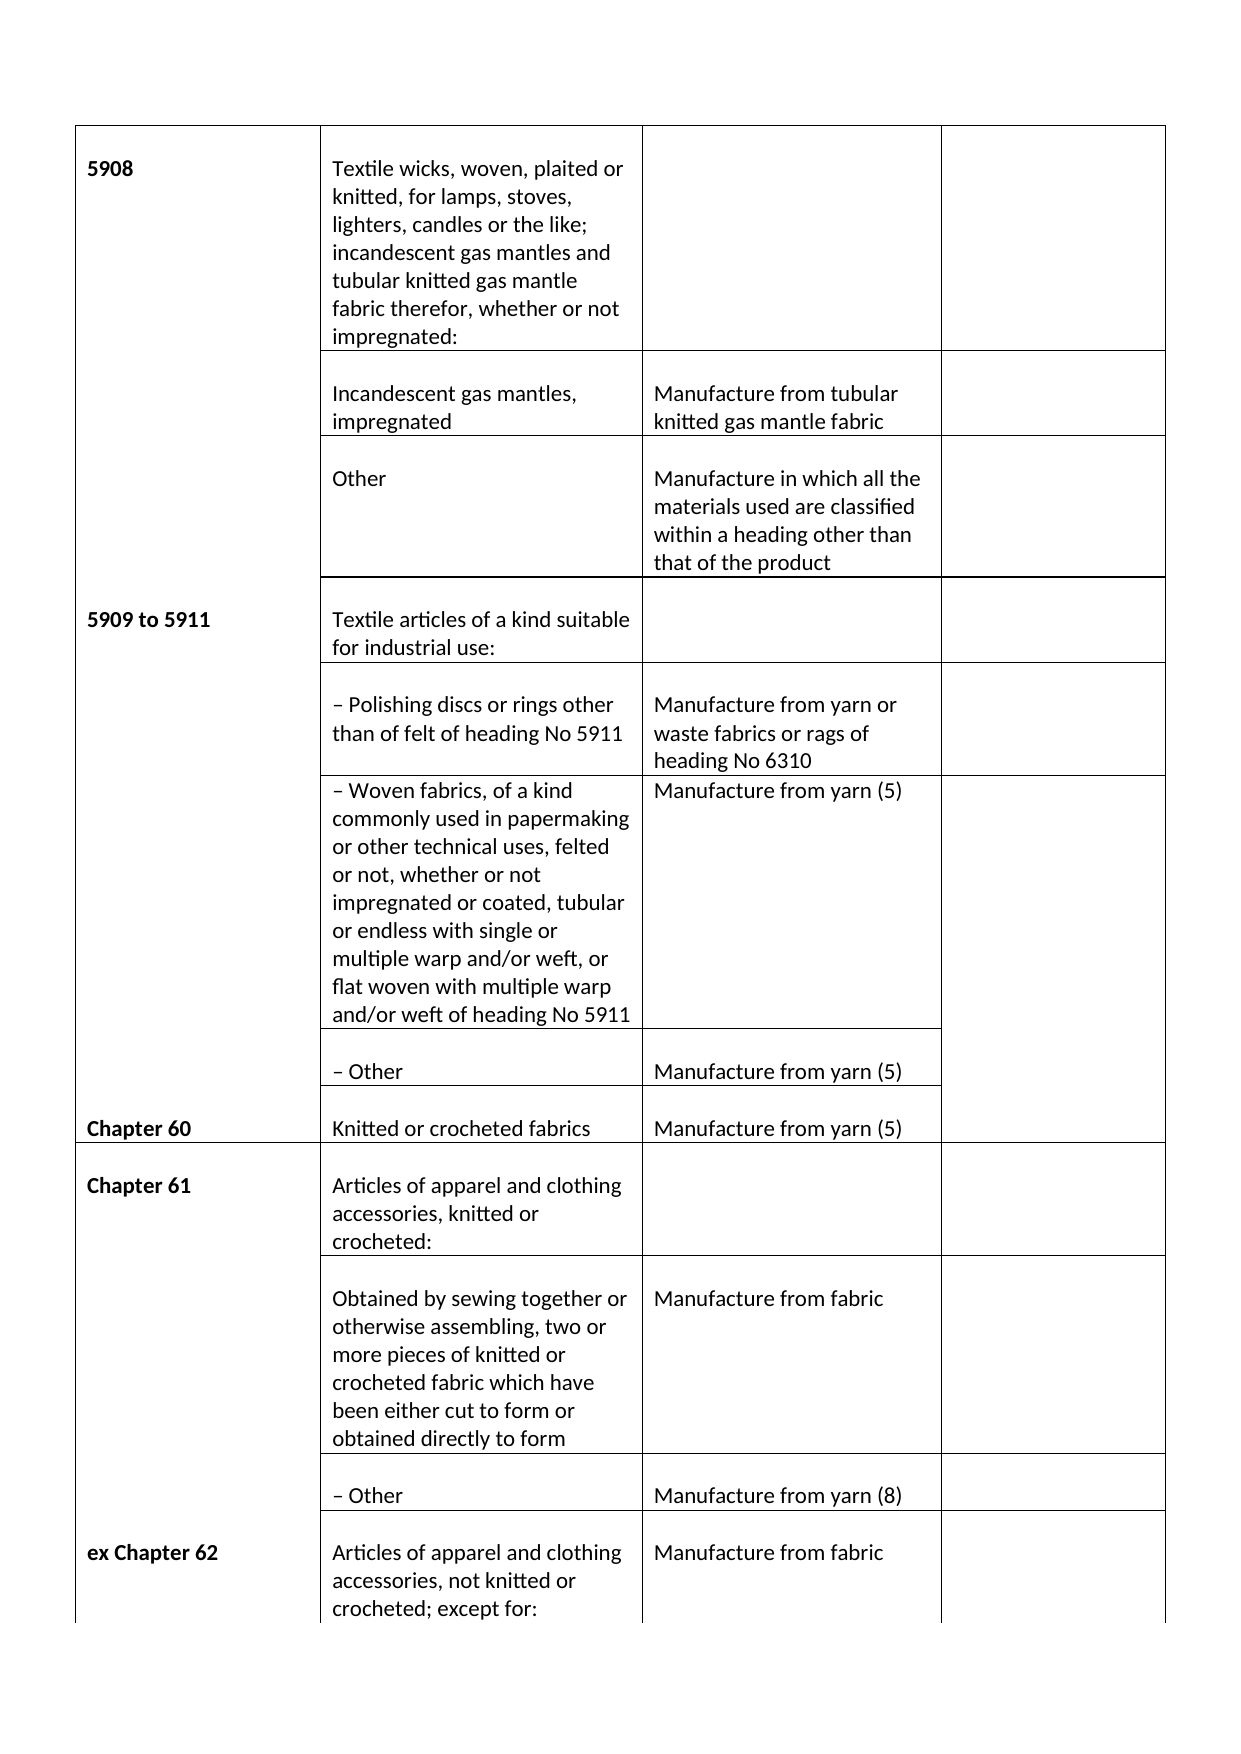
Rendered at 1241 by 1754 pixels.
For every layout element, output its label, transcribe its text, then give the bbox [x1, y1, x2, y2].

table_cell [942, 663, 1165, 775]
table_cell Manufacture from yarn (5) [643, 1029, 941, 1085]
table_cell – Other [321, 1029, 642, 1085]
table_cell Manufacture from yarn (5) [643, 776, 941, 1028]
table_cell Textile articles of a kind suitable for industrial use: [321, 578, 642, 662]
table_cell Manufacture from fabric [643, 1256, 941, 1452]
table_cell ex Chapter 62 [76, 1510, 320, 1623]
table_cell [942, 578, 1165, 662]
table_cell – Woven fabrics, of a kind commonly used in papermaking or other technical uses, felted or not, whether or not impregnated or coated, tubular or endless with single or multiple warp and/or weft, or flat woven with multiple warp and/or weft of heading No 5911 [321, 776, 642, 1028]
table_cell [643, 1143, 941, 1255]
table_cell Manufacture from yarn (5) [643, 1086, 941, 1142]
table_cell Articles of apparel and clothing accessories, not knitted or crocheted; except for: [321, 1511, 642, 1623]
table_cell Manufacture from fabric [643, 1511, 941, 1623]
table_cell – Other [321, 1454, 642, 1509]
table_cell Manufacture from tubular knitted gas mantle fabric [643, 351, 941, 435]
table_cell [942, 1085, 1165, 1142]
table_cell Manufacture from yarn (8) [643, 1454, 941, 1509]
table_cell – Polishing discs or rings other than of felt of heading No 5911 [321, 663, 642, 775]
table_cell [942, 776, 1165, 1085]
table_cell Articles of apparel and clothing accessories, knitted or crocheted: [321, 1143, 642, 1255]
table_cell [942, 1511, 1165, 1623]
table_cell Knitted or crocheted fabrics [321, 1086, 642, 1142]
table_cell Chapter 60 [76, 1085, 320, 1142]
table_cell Manufacture in which all the materials used are classified within a heading other than that of the product [643, 436, 941, 576]
table_cell Other [321, 436, 642, 576]
table_cell 5909 to 5911 [76, 576, 320, 1085]
table_cell [942, 1143, 1165, 1255]
table_cell Manufacture from yarn or waste fabrics or rags of heading No 6310 [643, 663, 941, 775]
table_cell [942, 351, 1165, 435]
table_cell [942, 1454, 1165, 1509]
table_cell Incandescent gas mantles, impregnated [321, 351, 642, 435]
table_cell [942, 126, 1165, 350]
table_cell Obtained by sewing together or otherwise assembling, two or more pieces of knitted or crocheted fabric which have been either cut to form or obtained directly to form [321, 1256, 642, 1452]
table_cell 5908 [76, 126, 320, 576]
table_cell Chapter 61 [76, 1143, 320, 1509]
table_cell Textile wicks, woven, plaited or knitted, for lamps, stoves, lighters, candles or the like; incandescent gas mantles and tubular knitted gas mantle fabric therefor, whether or not impregnated: [321, 126, 642, 350]
table_cell [942, 436, 1165, 576]
table_cell [643, 578, 941, 662]
table_cell [643, 126, 941, 350]
table_cell [942, 1256, 1165, 1452]
